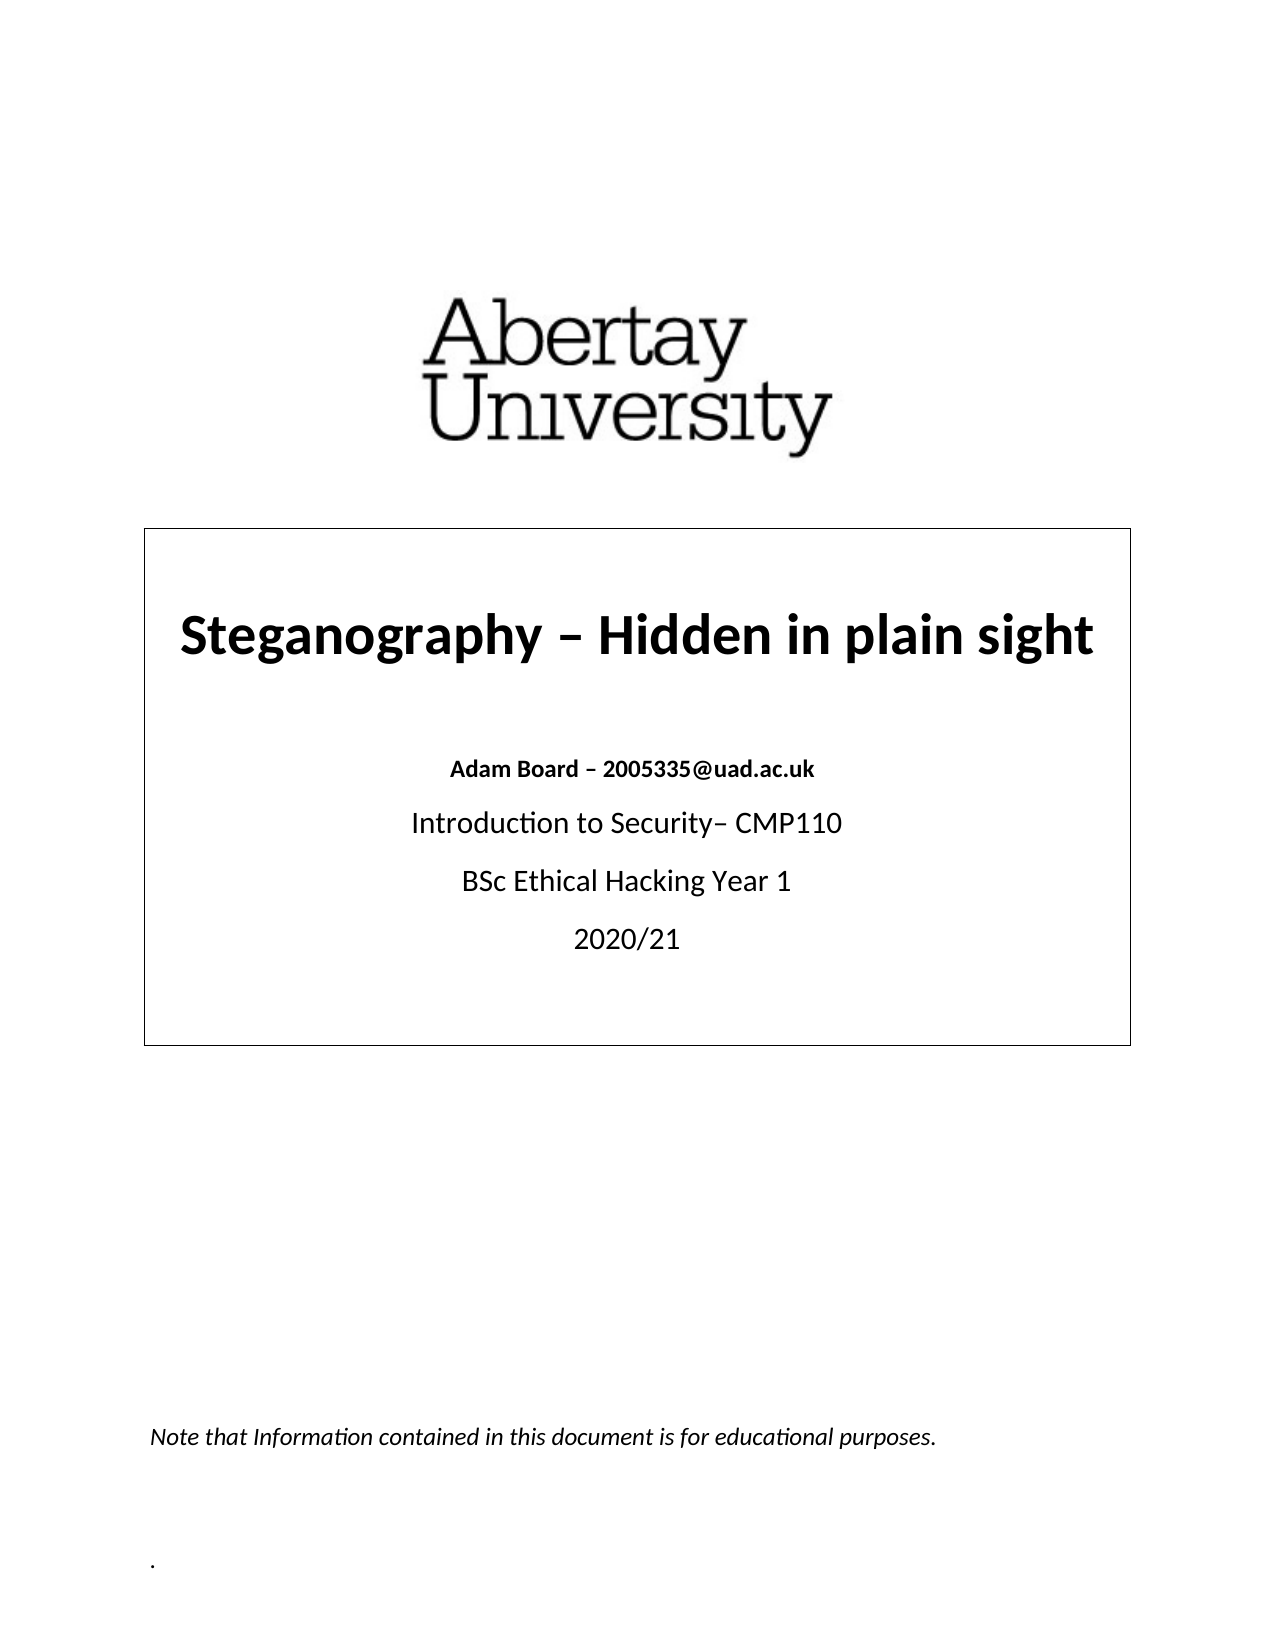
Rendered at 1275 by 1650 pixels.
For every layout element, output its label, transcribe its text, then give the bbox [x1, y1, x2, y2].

table_header Steganography – Hidden in plain sight Adam Board – 2005335@uad.ac.uk Introduction to Security– CMP110 BSc Ethical Hacking Year 1 2020/21 [145, 529, 1130, 1045]
picture [394, 290, 881, 463]
text Note that Information contained in this document is for educational purposes. [150, 1421, 1125, 1451]
